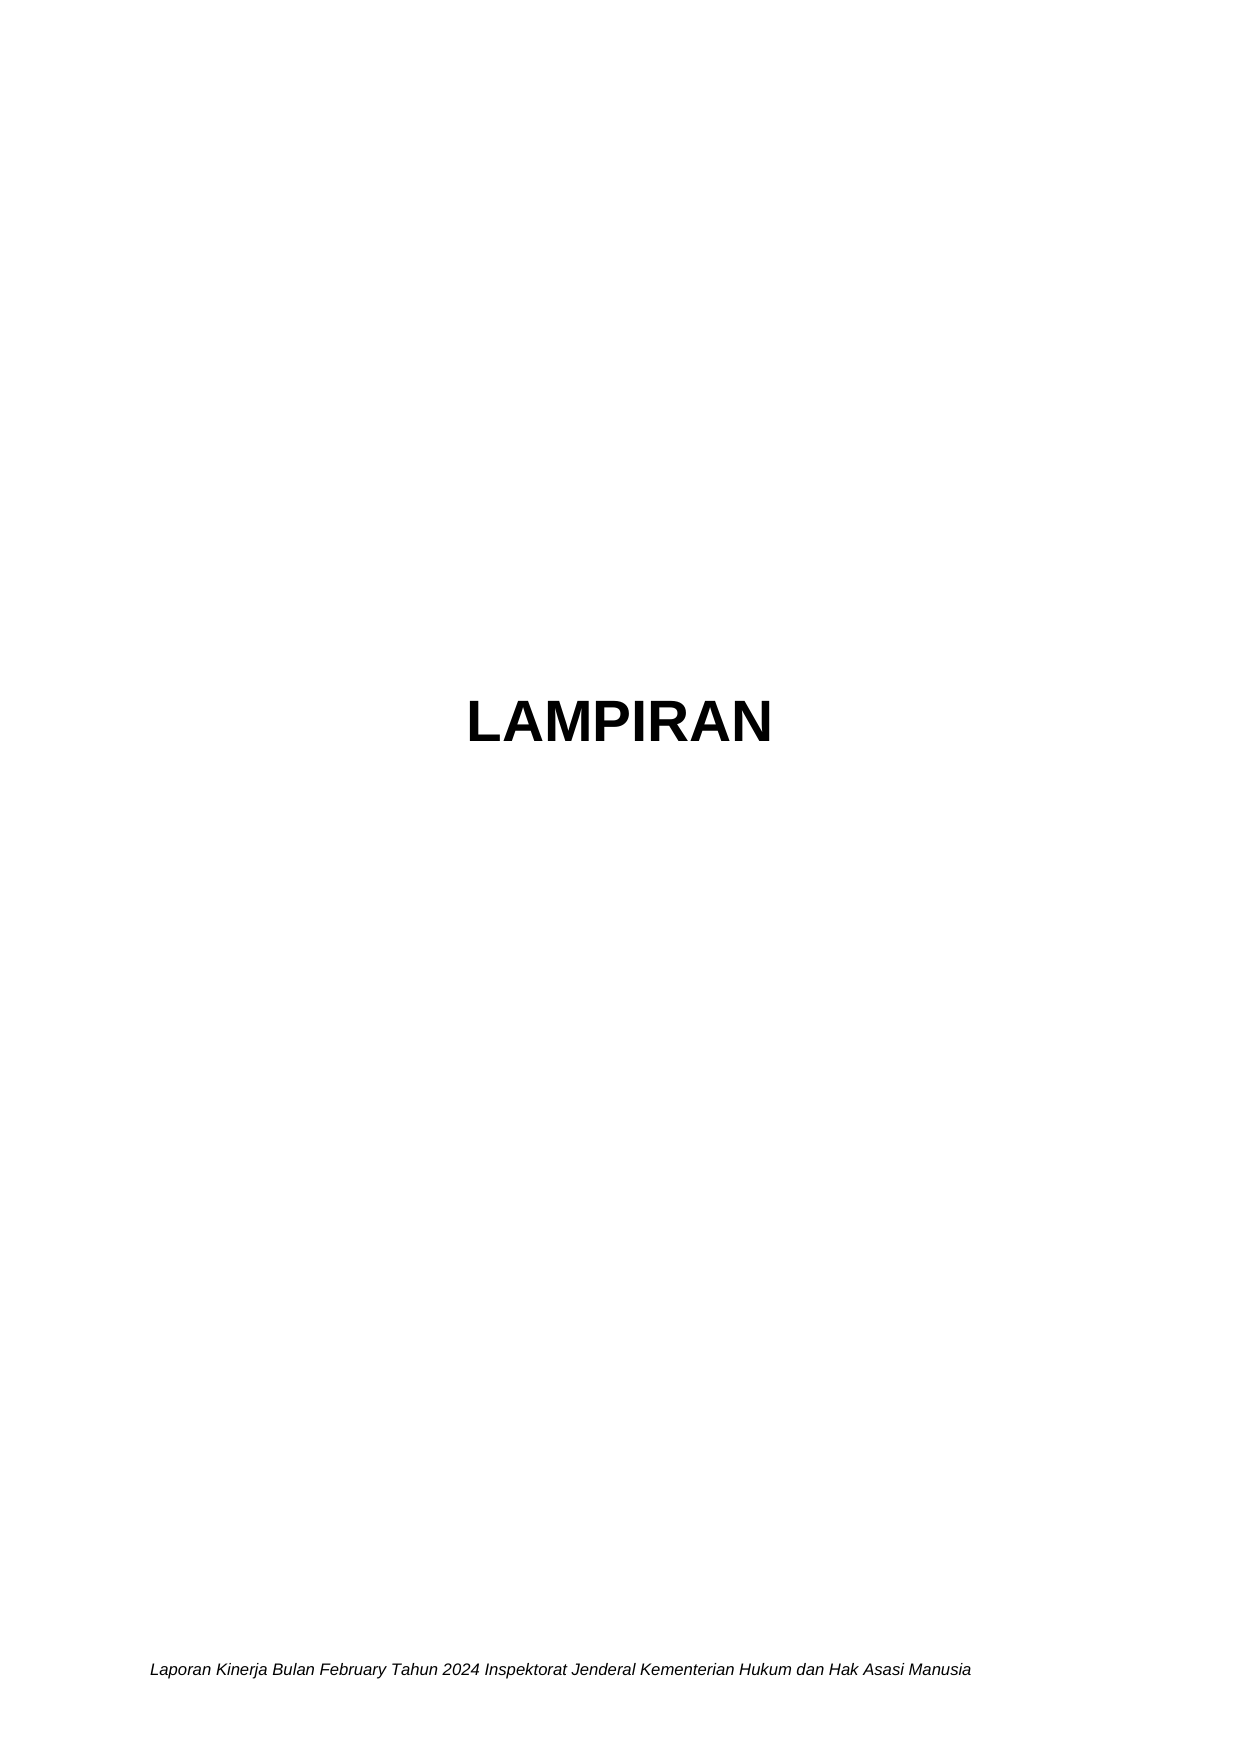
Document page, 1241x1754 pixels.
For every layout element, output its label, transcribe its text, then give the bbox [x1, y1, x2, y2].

list LAMPIRAN [150, 687, 1090, 754]
